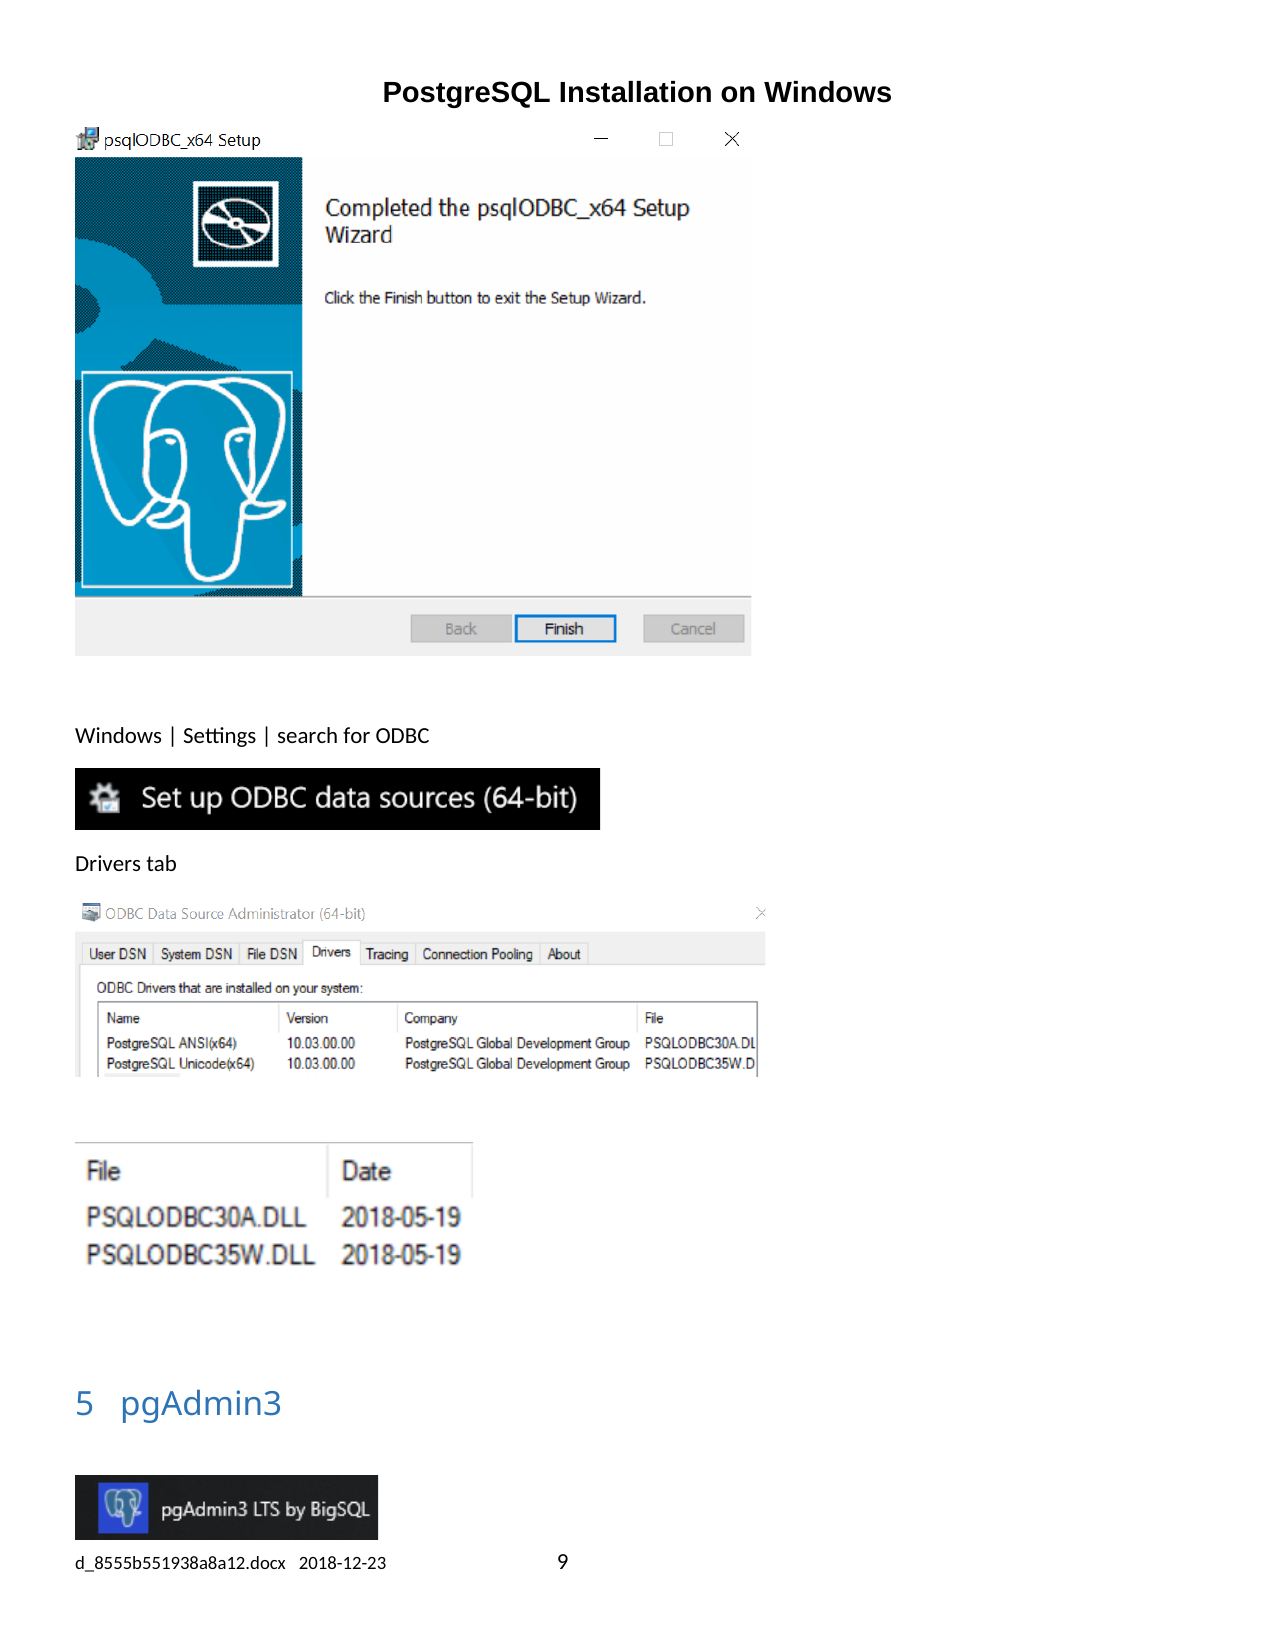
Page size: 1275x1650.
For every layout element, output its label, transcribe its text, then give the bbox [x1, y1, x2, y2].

picture [82, 371, 292, 588]
text Windows | Settings | search for ODBC [75, 722, 1200, 749]
picture [89, 377, 286, 582]
picture [75, 1142, 474, 1279]
text Drivers tab [75, 849, 1200, 877]
picture [75, 1475, 379, 1540]
picture [75, 768, 600, 830]
subtitle pgAdmin3 [75, 1380, 1200, 1425]
picture [75, 121, 752, 656]
picture [193, 182, 278, 267]
picture [75, 895, 766, 1077]
